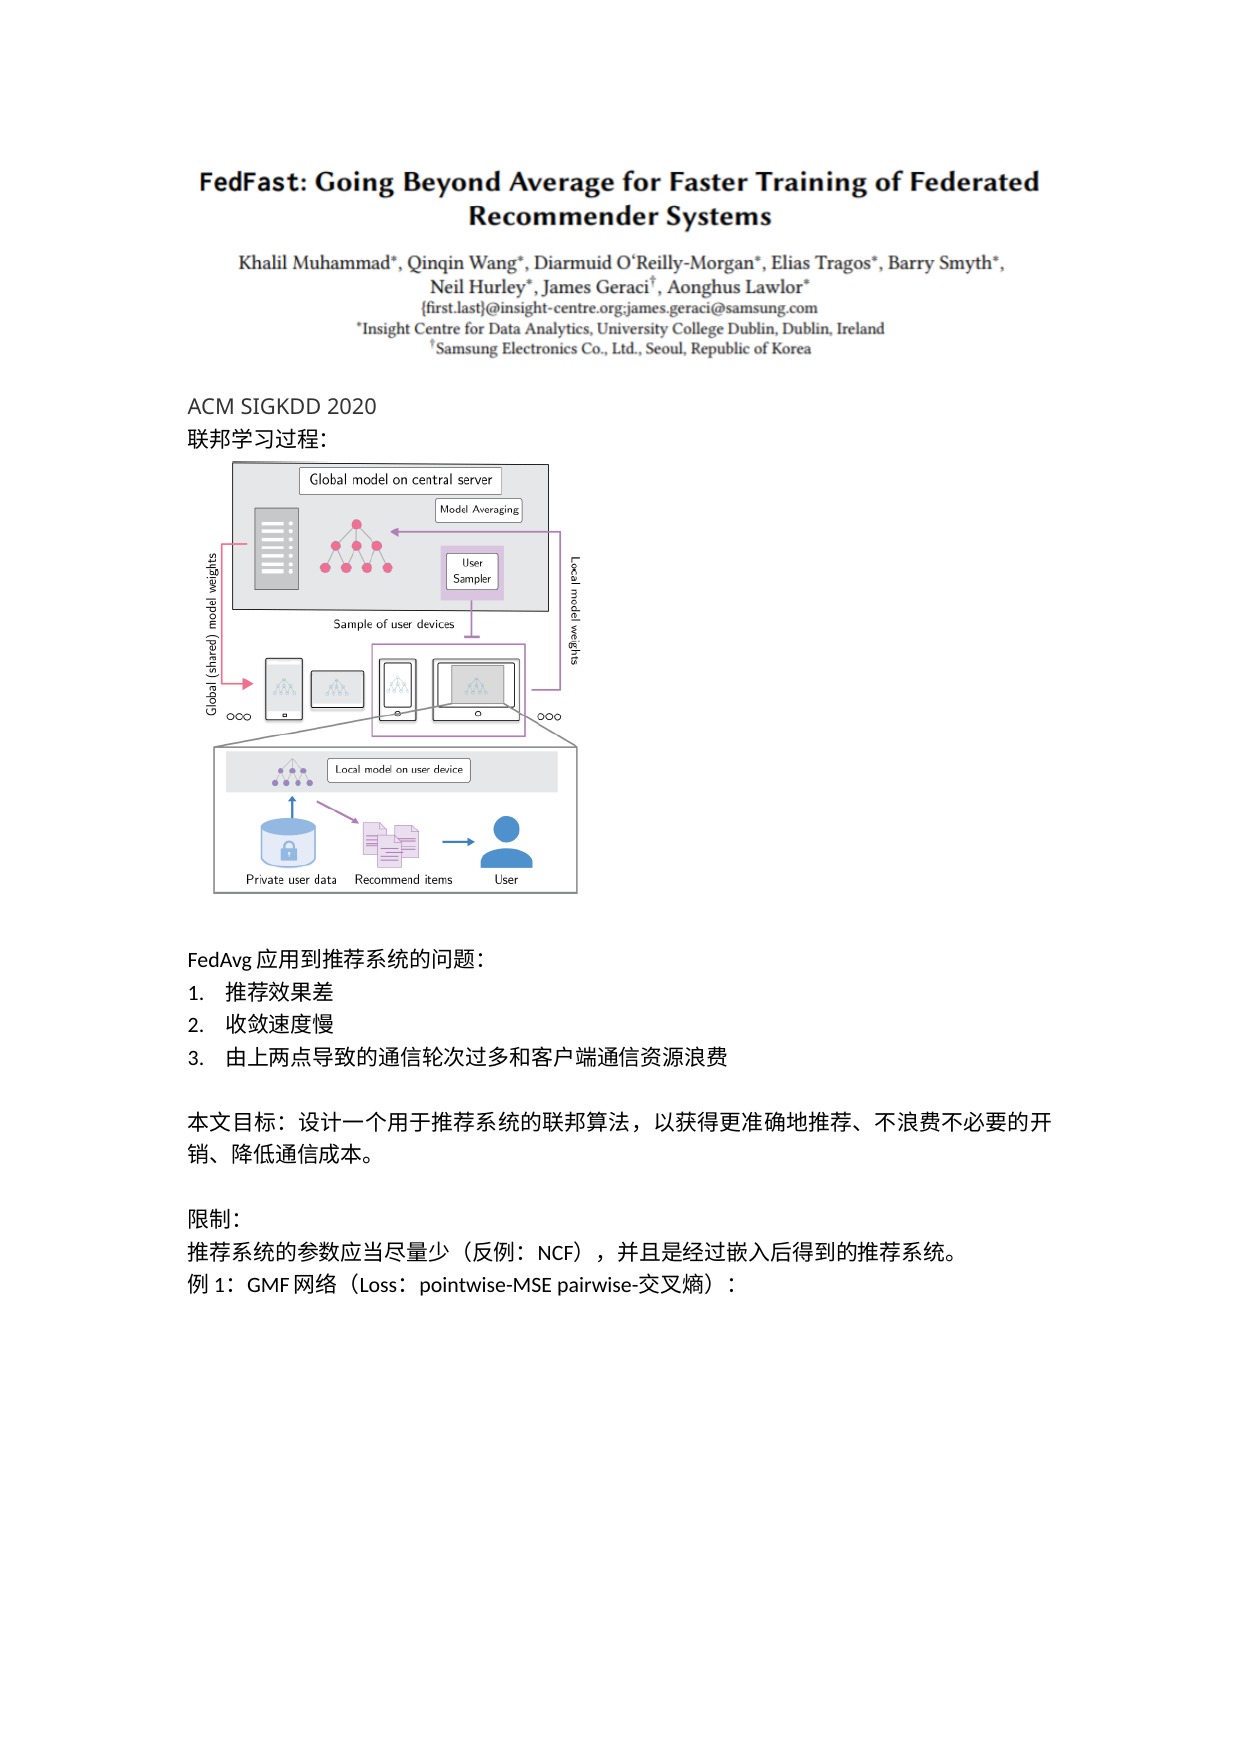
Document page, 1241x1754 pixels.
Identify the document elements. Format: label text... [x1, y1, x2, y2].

picture [187, 454, 594, 903]
picture [187, 162, 1053, 359]
text ACM SIGKDD 2020 [187, 389, 1053, 422]
list 由上两点导致的通信轮次过多和客户端通信资源浪费 [187, 1039, 1053, 1072]
text 例1：GMF网络（Loss：pointwise-MSE pairwise-交叉熵）： [187, 1267, 1053, 1299]
text 推荐系统的参数应当尽量少（反例：NCF），并且是经过嵌入后得到的推荐系统。 [187, 1234, 1053, 1267]
text 限制： [187, 1202, 1053, 1234]
text 联邦学习过程： [187, 422, 1053, 454]
text FedAvg应用到推荐系统的问题： [187, 942, 1053, 974]
list 收敛速度慢 [187, 1007, 1053, 1039]
text 本文目标：设计一个用于推荐系统的联邦算法，以获得更准确地推荐、不浪费不必要的开销、降低通信成本。 [187, 1104, 1053, 1169]
list 推荐效果差 [187, 974, 1053, 1007]
